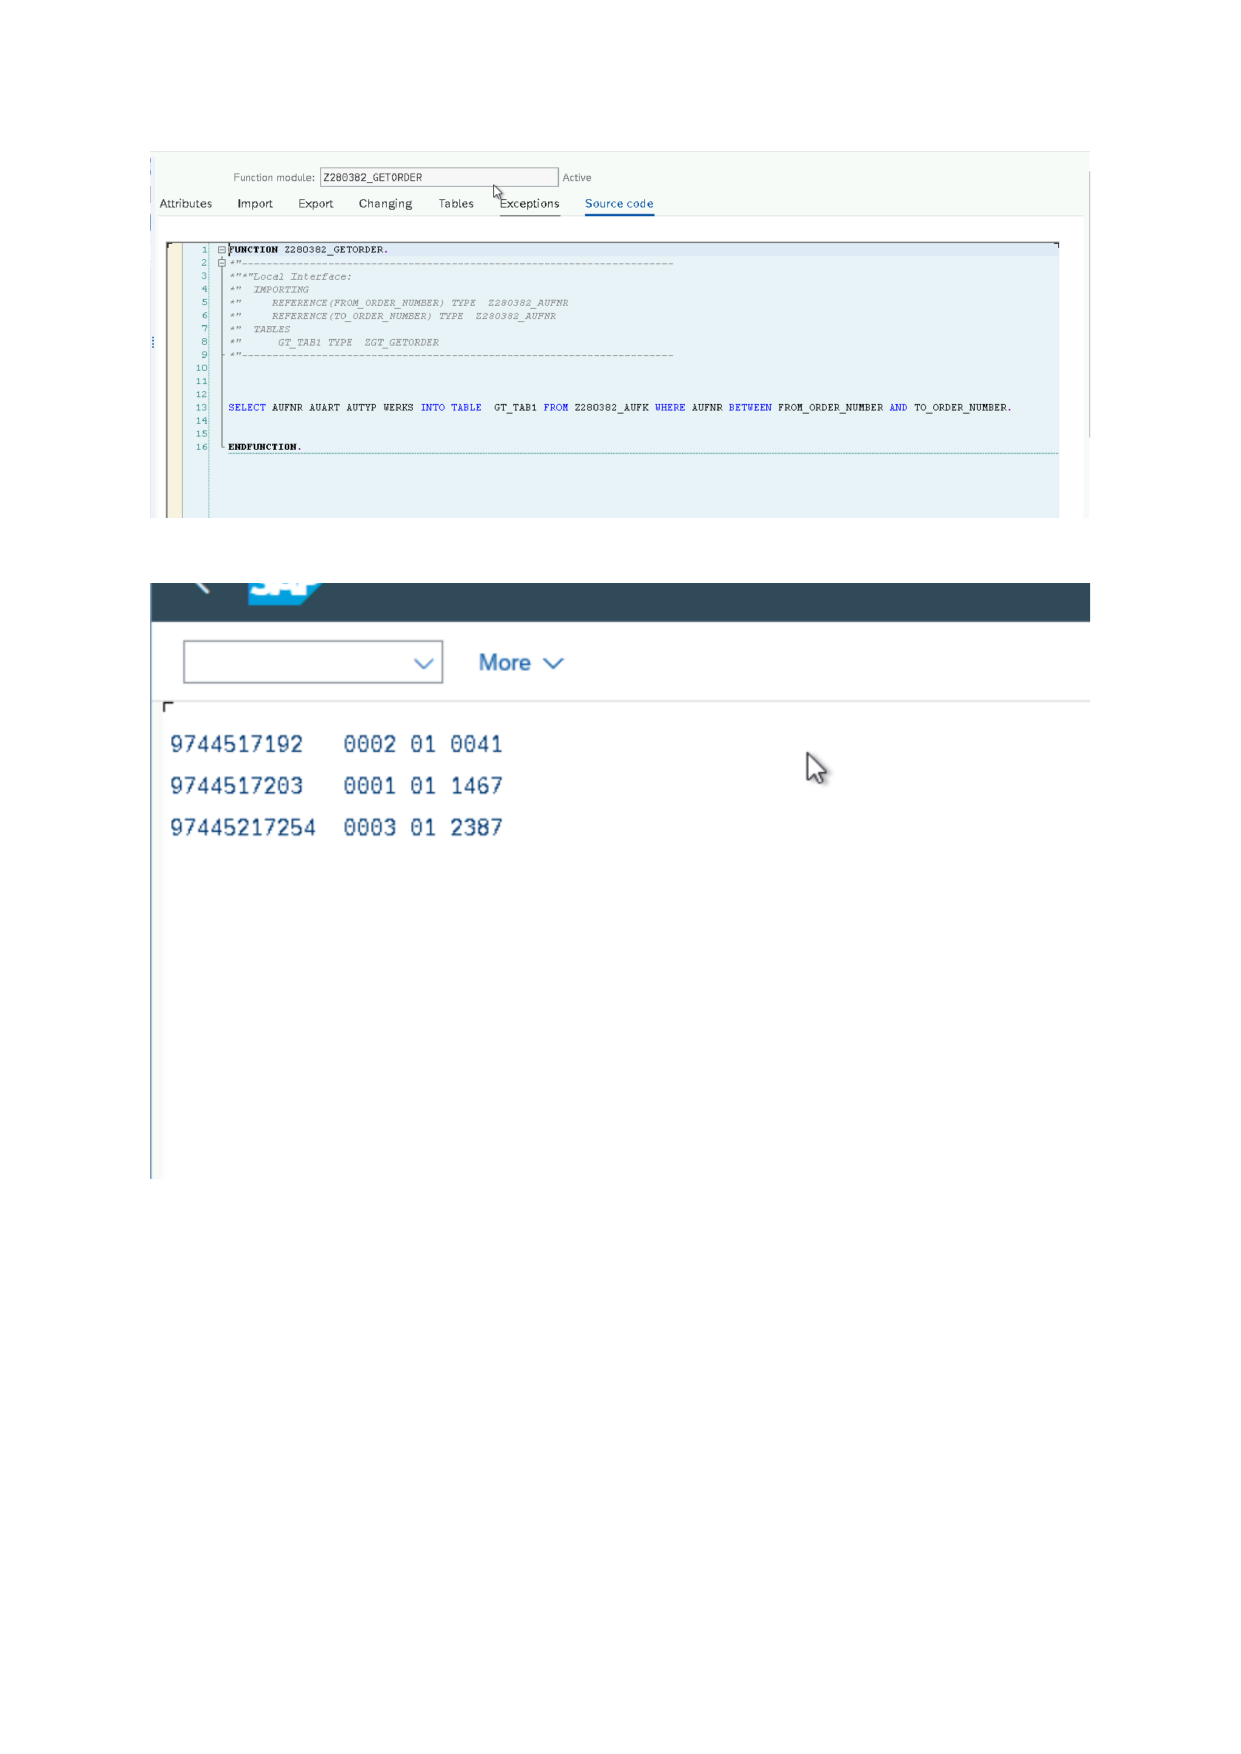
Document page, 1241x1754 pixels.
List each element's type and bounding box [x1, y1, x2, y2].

picture [150, 583, 1091, 1179]
picture [150, 150, 1091, 518]
